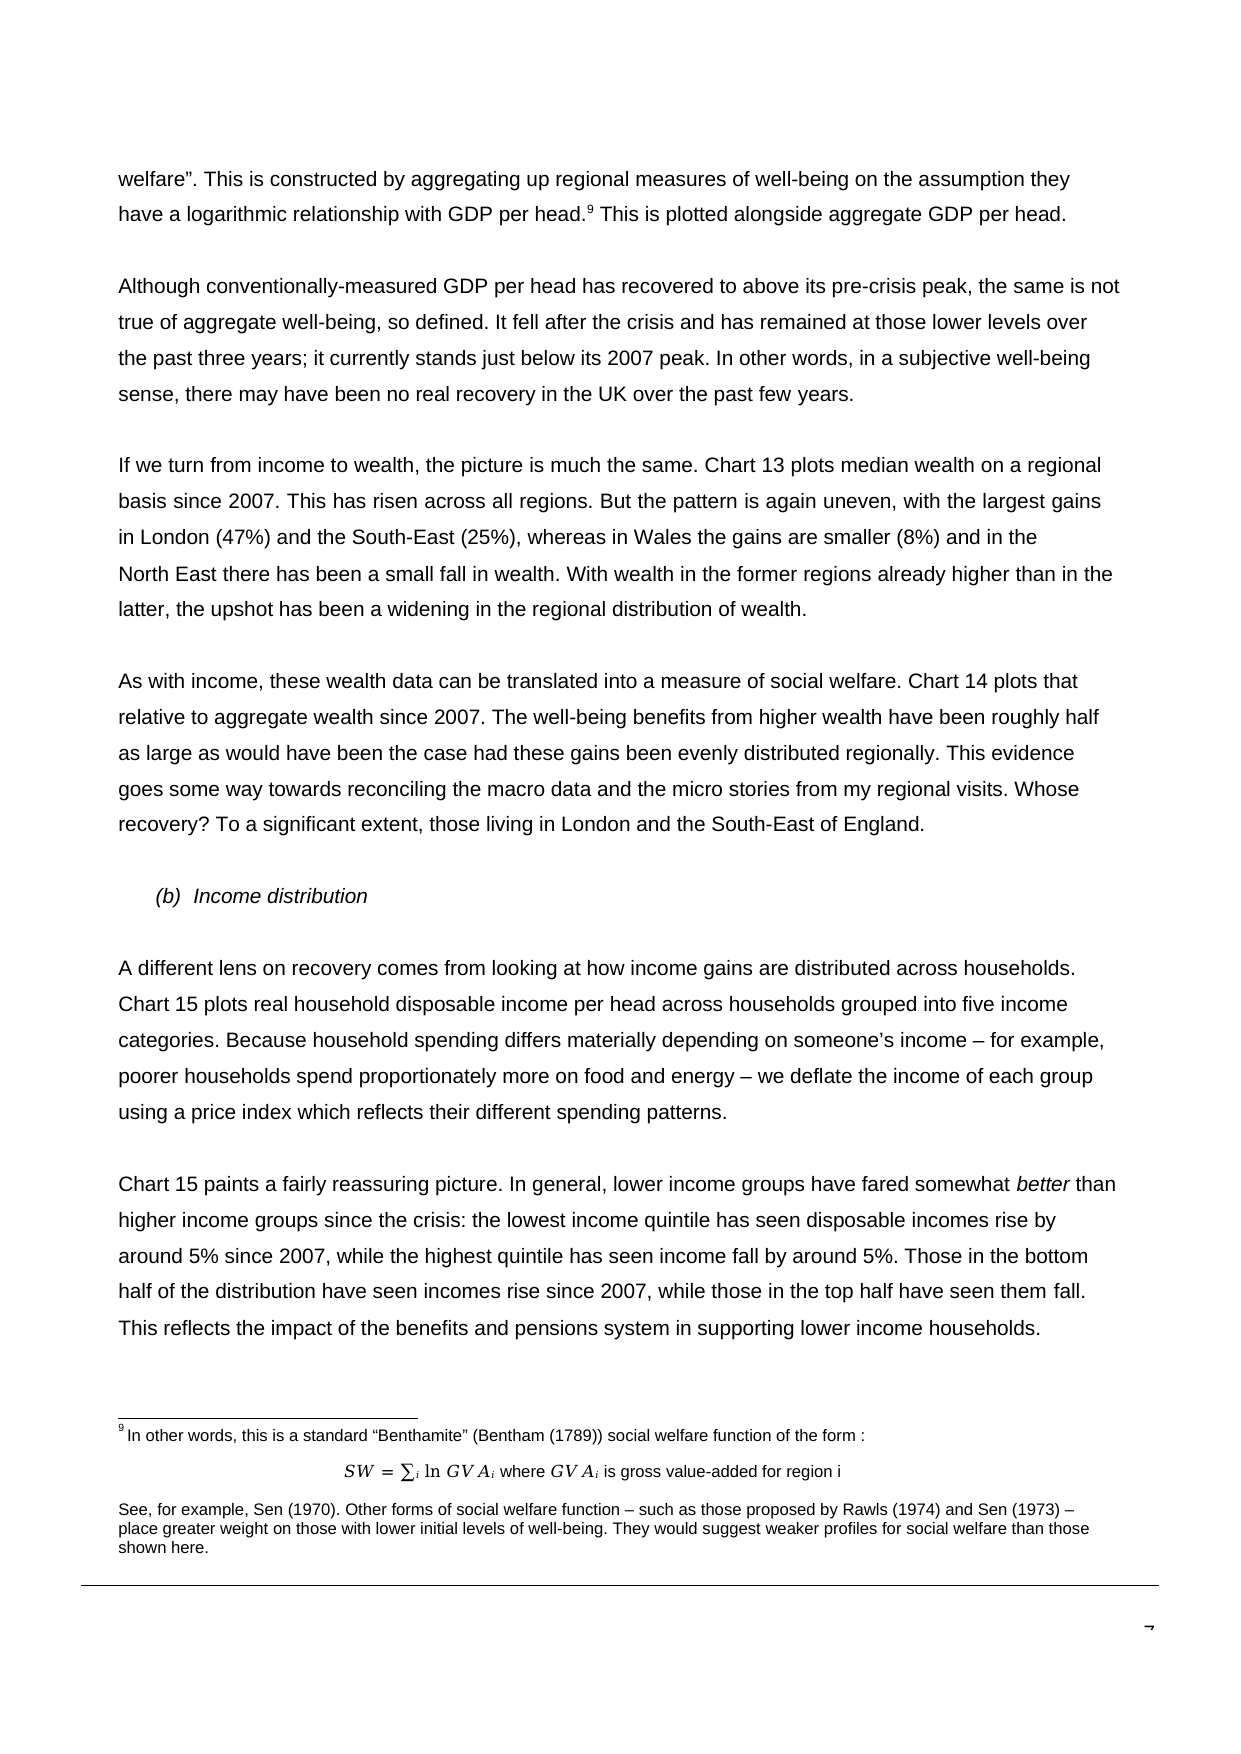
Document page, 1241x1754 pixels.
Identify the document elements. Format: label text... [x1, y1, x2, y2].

text welfare”. This is constructed by aggregating up regional measures of well-being on the assumption they have a logarithmic relationship with GDP per head.9 This is plotted alongside aggregate GDP per head. [118, 167, 1109, 226]
text North East there has been a small fall in wealth. With wealth in the former regions already higher than in the latter, the upshot has been a widening in the regional distribution of wealth. [118, 561, 1116, 621]
text See, for example, Sen (1970). Other forms of social welfare function – such as those proposed by Rawls (1974) and Sen (1973) – place greater weight on those with lower initial levels of well-being. They would suggest weaker profiles for social welfare than those shown here. [118, 1500, 1109, 1557]
text If we turn from income to wealth, the picture is much the same. Chart 13 plots median wealth on a regional basis since 2007. This has risen across all regions. But the pattern is again uneven, with the largest gains in London (47%) and the South-East (25%), whereas in Wales the gains are smaller (8%) and in the [118, 453, 1104, 549]
text Chart 15 paints a fairly reassuring picture. In general, lower income groups have fared somewhat better than higher income groups since the crisis: the lowest income quintile has seen disposable incomes rise by around 5% since 2007, while the highest quintile has seen income fall by around 5%. Those in the bottom half of the distribution have seen incomes rise since 2007, while those in the top half have seen them fall. [118, 1172, 1120, 1303]
text This reflects the impact of the benefits and pensions system in supporting lower income households. [118, 1316, 1151, 1339]
text A different lens on recovery comes from looking at how income gains are distributed across households. Chart 15 plots real household disposable income per head across households grouped into five income categories. Because household spending differs materially depending on someone’s income – for example, poorer households spend proportionately more on food and energy – we deflate the income of each group using a price index which reflects their different spending patterns. [118, 956, 1119, 1124]
text Although conventionally-measured GDP per head has recovered to above its pre-crisis peak, the same is not true of aggregate well-being, so defined. It fell after the crisis and has remained at those lower levels over the past three years; it currently stands just below its 2007 peak. In other words, in a subjective well-being sense, there may have been no real recovery in the UK over the past few years. [118, 274, 1121, 406]
text As with income, these wealth data can be translated into a measure of social welfare. Chart 14 plots that relative to aggregate wealth since 2007. The well-being benefits from higher wealth have been roughly half as large as would have been the case had these gains been evenly distributed regionally. This evidence goes some way towards reconciling the macro data and the micro stories from my regional visits. Whose recovery? To a significant extent, those living in London and the South-East of England. [118, 668, 1109, 836]
text 9 In other words, this is a standard “Benthamite” (Bentham (1789)) social welfare function of the form : [118, 1416, 1151, 1444]
list Income distribution [155, 884, 1151, 908]
text 𝑆𝑊 = ∑𝑖 ln 𝐺𝑉𝐴𝑖 where 𝐺𝑉𝐴𝑖 is gross value-added for region i [343, 1461, 1151, 1481]
